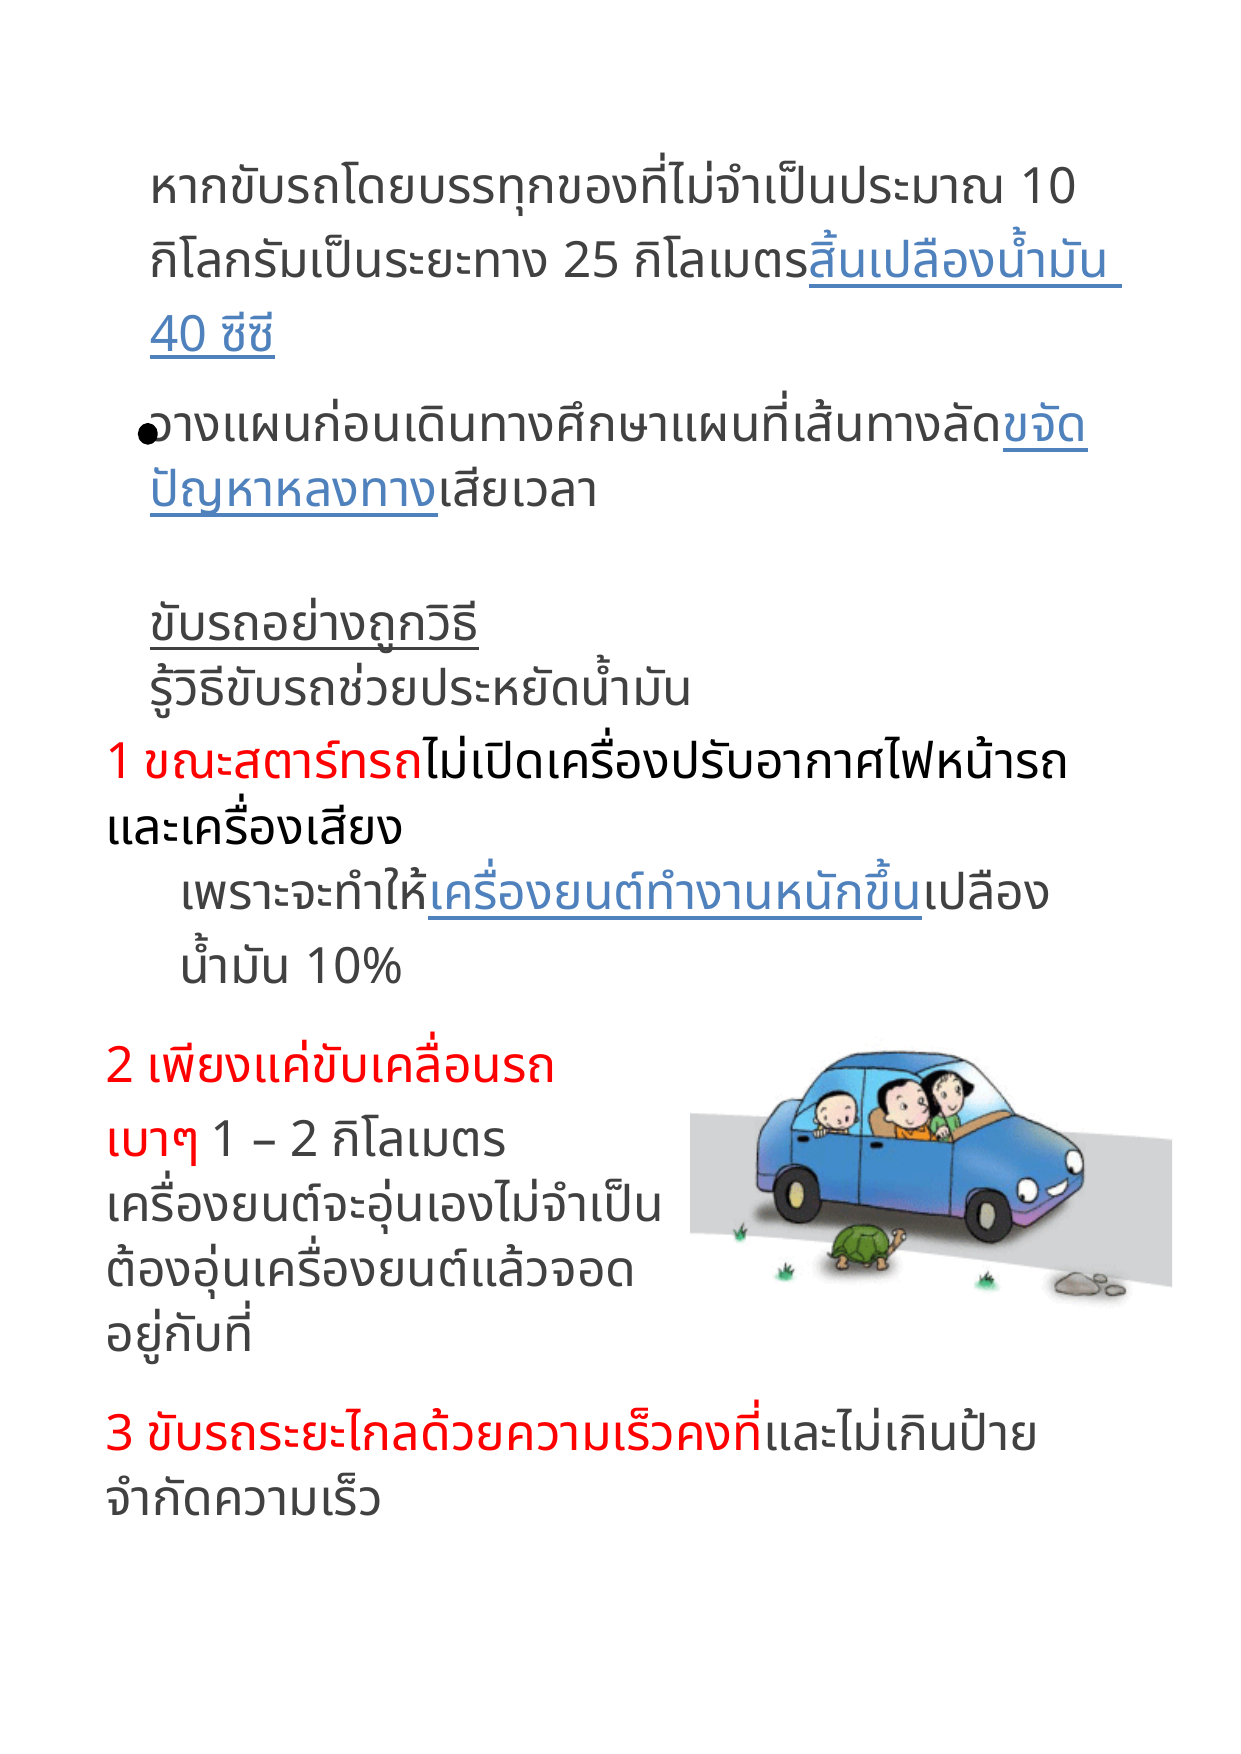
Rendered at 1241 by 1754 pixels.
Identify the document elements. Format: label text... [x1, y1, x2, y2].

text วางแผนก่อนเดินทางศึกษาแผนที่เส้นทางลัดขจัดปัญหาหลงทางเสียเวลา [149, 397, 1135, 527]
picture [690, 1035, 1173, 1312]
text รู้วิธีขับรถช่วยประหยัดน้ำมัน [149, 660, 1135, 726]
text ขับรถอย่างถูกวิธี [149, 595, 1135, 660]
text 3 ขับรถระยะไกลด้วยความเร็วคงที่และไม่เกินป้ายจำกัดความเร็ว [105, 1397, 1135, 1536]
text หากขับรถโดยบรรทุกของที่ไม่จำเป็นประมาณ 10 กิโลกรัมเป็นระยะทาง 25 กิโลเมตรสิ้นเปลืองน้ำมัน 40 ซีซี [149, 150, 1135, 372]
text 1ขณะสตาร์ทรถไม่เปิดเครื่องปรับอากาศไฟหน้ารถและเครื่องเสียง [105, 726, 1135, 864]
text เพราะจะทำให้เครื่องยนต์ทำงานหนักขึ้นเปลืองน้ำมัน 10% [179, 864, 1135, 1004]
